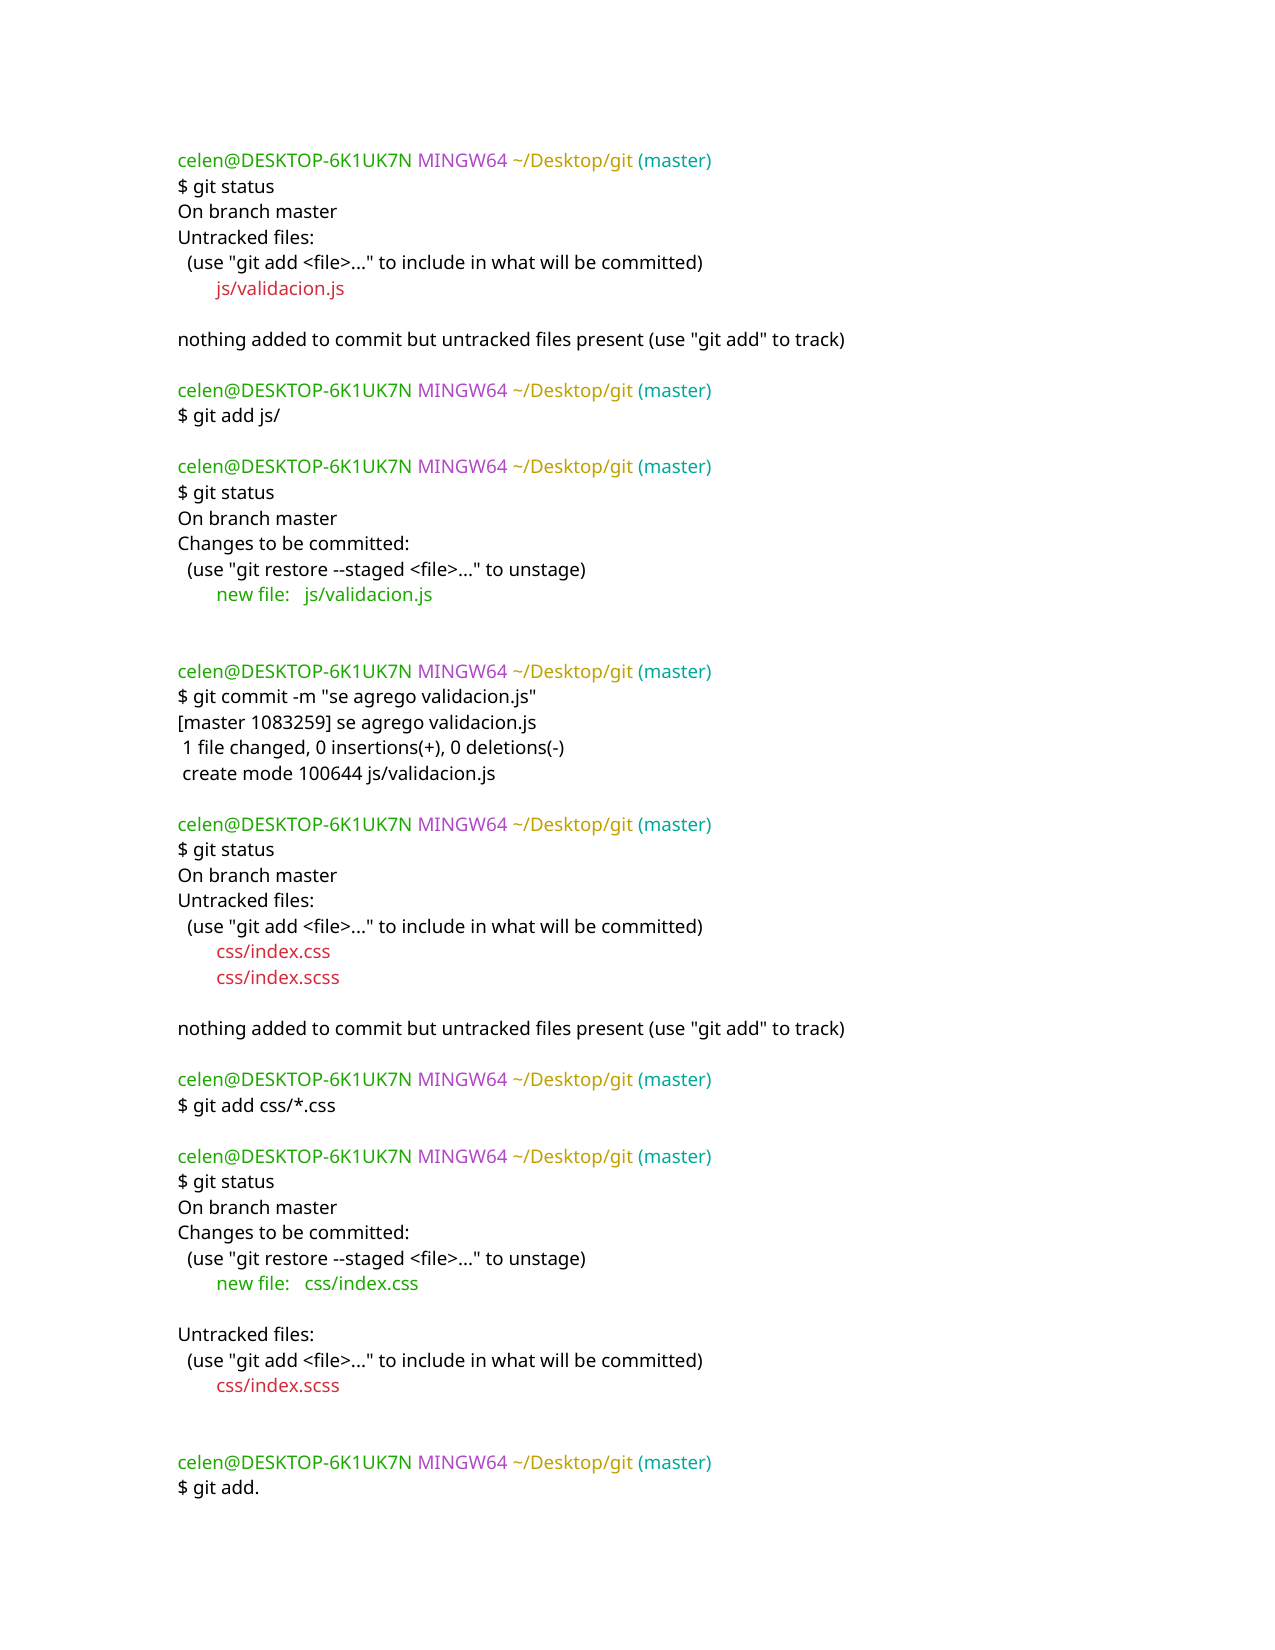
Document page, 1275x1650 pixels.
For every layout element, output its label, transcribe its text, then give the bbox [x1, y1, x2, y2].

text $ git add. [177, 1475, 1098, 1500]
text celen@DESKTOP-6K1UK7N MINGW64 ~/Desktop/git (master) [177, 1143, 1098, 1168]
text $ git add js/ [177, 403, 1098, 428]
text celen@DESKTOP-6K1UK7N MINGW64 ~/Desktop/git (master) [177, 811, 1098, 837]
text $ git commit -m "se agrego validacion.js" [177, 683, 1098, 709]
text $ git add css/*.css [177, 1092, 1098, 1117]
text $ git status [177, 1168, 1098, 1194]
text celen@DESKTOP-6K1UK7N MINGW64 ~/Desktop/git (master) [177, 658, 1098, 683]
text Untracked files: [177, 224, 1098, 250]
text Changes to be committed: [177, 1219, 1098, 1245]
text Changes to be committed: [177, 530, 1098, 556]
text (use "git restore --staged <file>..." to unstage) [177, 1245, 1098, 1271]
text new file: css/index.css [177, 1271, 1098, 1296]
text 1 file changed, 0 insertions(+), 0 deletions(-) [177, 734, 1098, 760]
text (use "git add <file>..." to include in what will be committed) [177, 1347, 1098, 1373]
text nothing added to commit but untracked files present (use "git add" to track) [177, 326, 1098, 352]
text css/index.scss [177, 1373, 1098, 1398]
text Untracked files: [177, 888, 1098, 913]
text create mode 100644 js/validacion.js [177, 760, 1098, 786]
text css/index.scss [177, 964, 1098, 990]
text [177, 148, 1098, 173]
text celen@DESKTOP-6K1UK7N MINGW64 ~/Desktop/git (master) [177, 454, 1098, 479]
text new file: js/validacion.js [177, 581, 1098, 607]
text On branch master [177, 505, 1098, 530]
text On branch master [177, 199, 1098, 224]
text On branch master [177, 862, 1098, 888]
text celen@DESKTOP-6K1UK7N MINGW64 ~/Desktop/git (master) [177, 1066, 1098, 1092]
text nothing added to commit but untracked files present (use "git add" to track) [177, 1015, 1098, 1041]
text On branch master [177, 1194, 1098, 1219]
text (use "git add <file>..." to include in what will be committed) [177, 250, 1098, 275]
text celen@DESKTOP-6K1UK7N MINGW64 ~/Desktop/git (master) [177, 377, 1098, 403]
text $ git status [177, 479, 1098, 505]
text $ git status [177, 837, 1098, 862]
text (use "git add <file>..." to include in what will be committed) [177, 913, 1098, 939]
text css/index.css [177, 939, 1098, 964]
text js/validacion.js [177, 275, 1098, 301]
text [177, 1449, 1098, 1475]
text (use "git restore --staged <file>..." to unstage) [177, 556, 1098, 581]
text [master 1083259] se agrego validacion.js [177, 709, 1098, 734]
text $ git status [177, 173, 1098, 199]
text Untracked files: [177, 1322, 1098, 1347]
